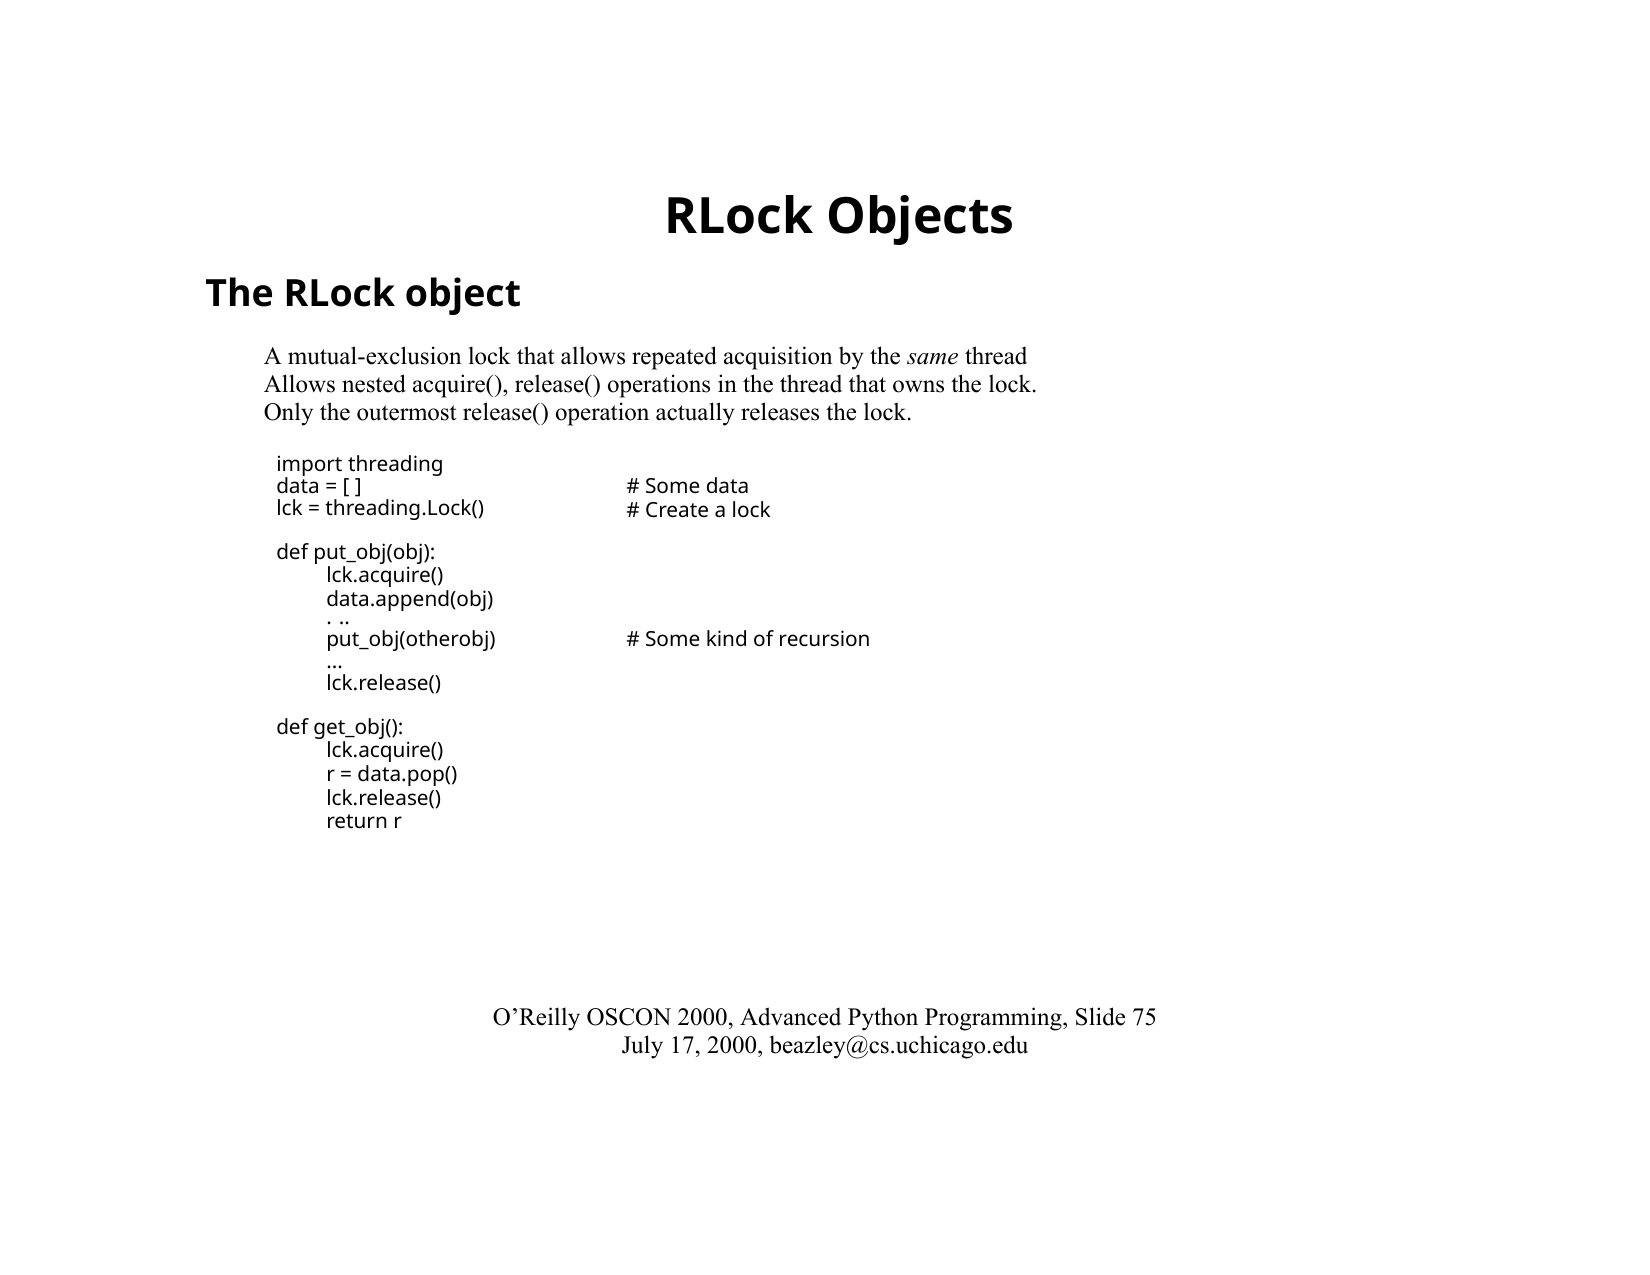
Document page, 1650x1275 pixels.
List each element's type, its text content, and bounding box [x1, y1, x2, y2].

text lck.acquire() [326, 564, 563, 588]
text lck.release() [326, 786, 535, 810]
text # Some data [626, 475, 845, 498]
text .. [338, 606, 395, 628]
text # Some kind of recursion [626, 628, 971, 651]
text RLock Objects [664, 189, 1060, 244]
text return r [326, 810, 535, 833]
text data.append(obj) [326, 588, 563, 611]
text put_obj(otherobj) [326, 628, 570, 651]
text def put_obj(obj): [276, 540, 563, 564]
text r = data.pop() [326, 763, 535, 786]
text import threading [276, 453, 507, 476]
text lck = threading.Lock() [276, 497, 592, 520]
text ... [326, 650, 395, 672]
text # Create a lock [626, 498, 845, 522]
text Allows nested acquire(), release() operations in the thread that owns the lock. [263, 370, 1154, 398]
text Only the outermost release() operation actually releases the lock. [263, 398, 1154, 426]
text lck.acquire() [326, 739, 535, 763]
text July 17, 2000, beazley@cs.uchicago.edu [621, 1031, 1257, 1059]
text def get_obj(): [276, 715, 535, 739]
text O’Reilly OSCON 2000, Advanced Python Programming, Slide 75 [493, 1003, 1257, 1031]
text A mutual-exclusion lock that allows repeated acquisition by the same thread [263, 343, 1154, 370]
text The RLock object [205, 273, 549, 315]
text data = [ ] [276, 475, 432, 497]
text lck.release() [326, 672, 520, 695]
